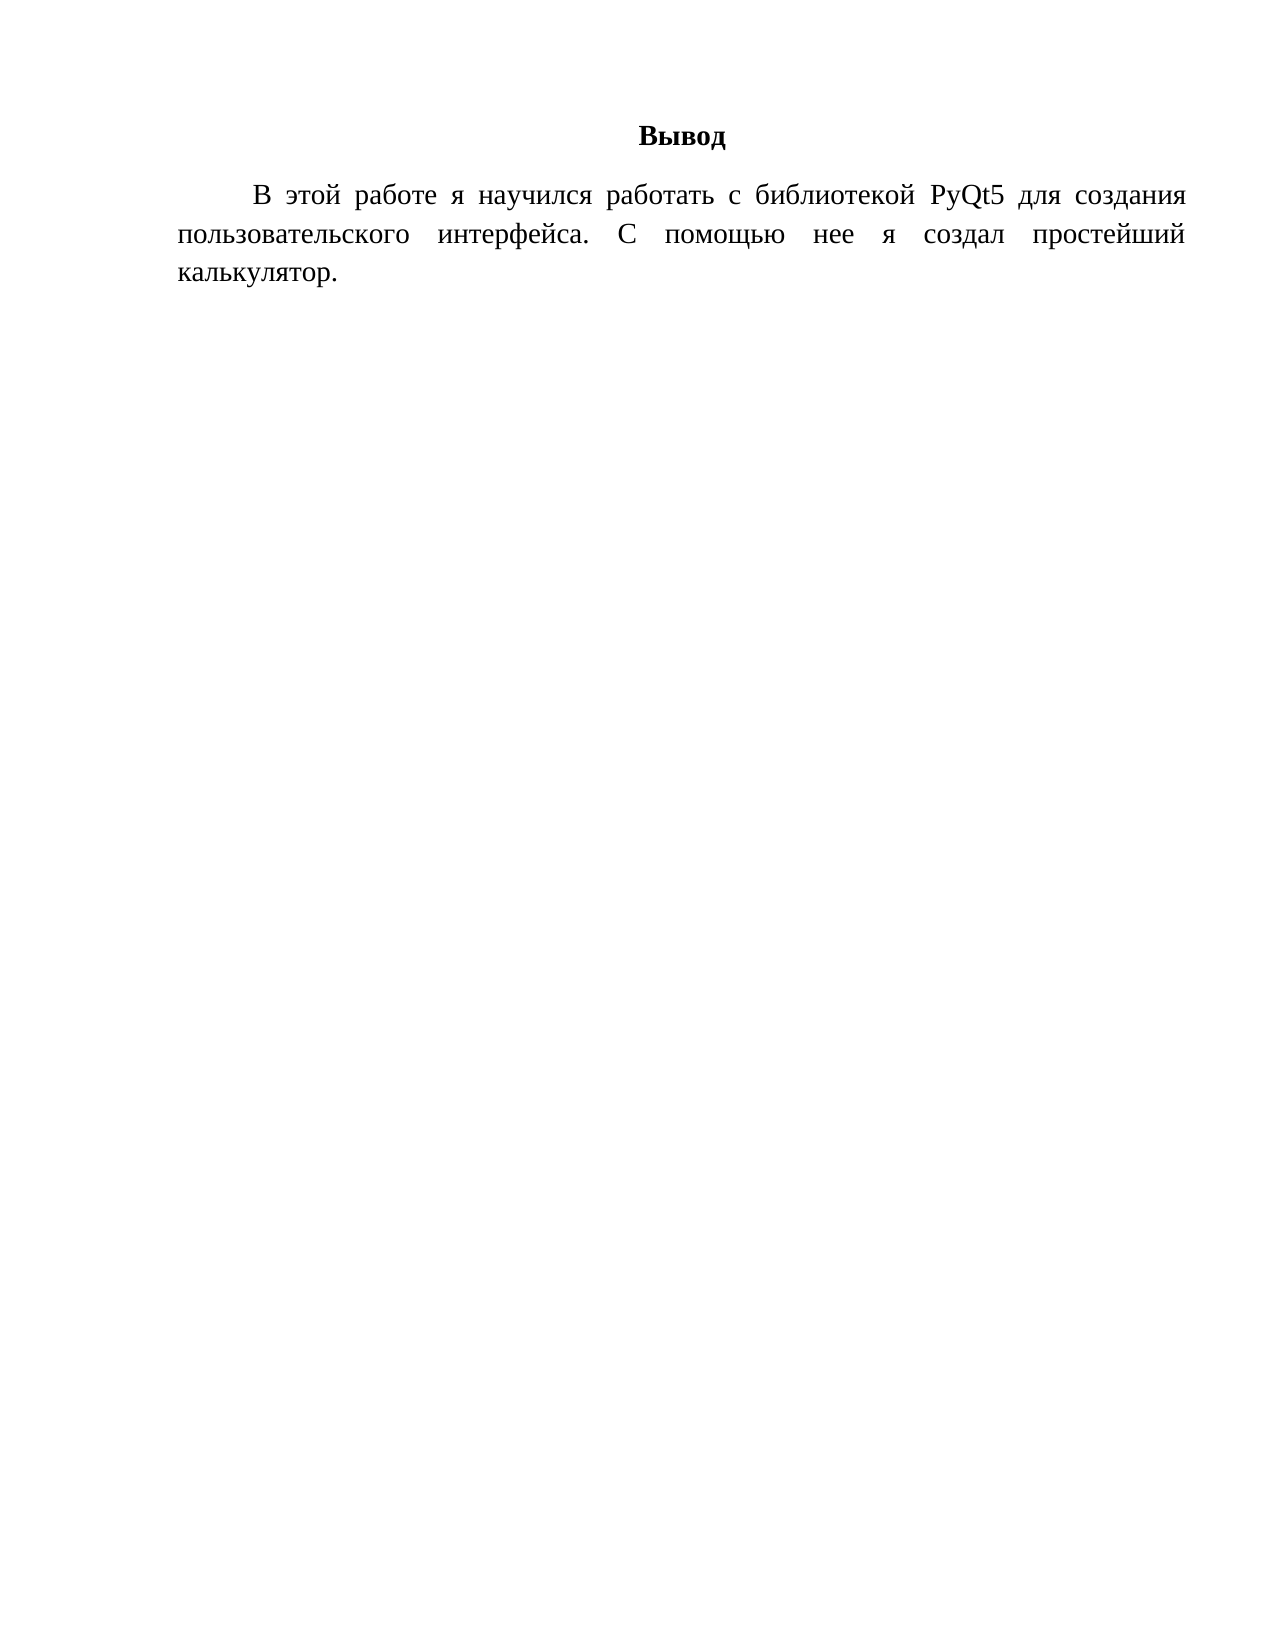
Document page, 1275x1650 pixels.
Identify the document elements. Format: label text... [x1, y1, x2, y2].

text В этой работе я научился работать с библиотекой PyQt5 для создания пользовательского интерфейса. С помощью нее я создал простейший калькулятор. [177, 177, 1186, 288]
text Вывод [177, 118, 1186, 152]
